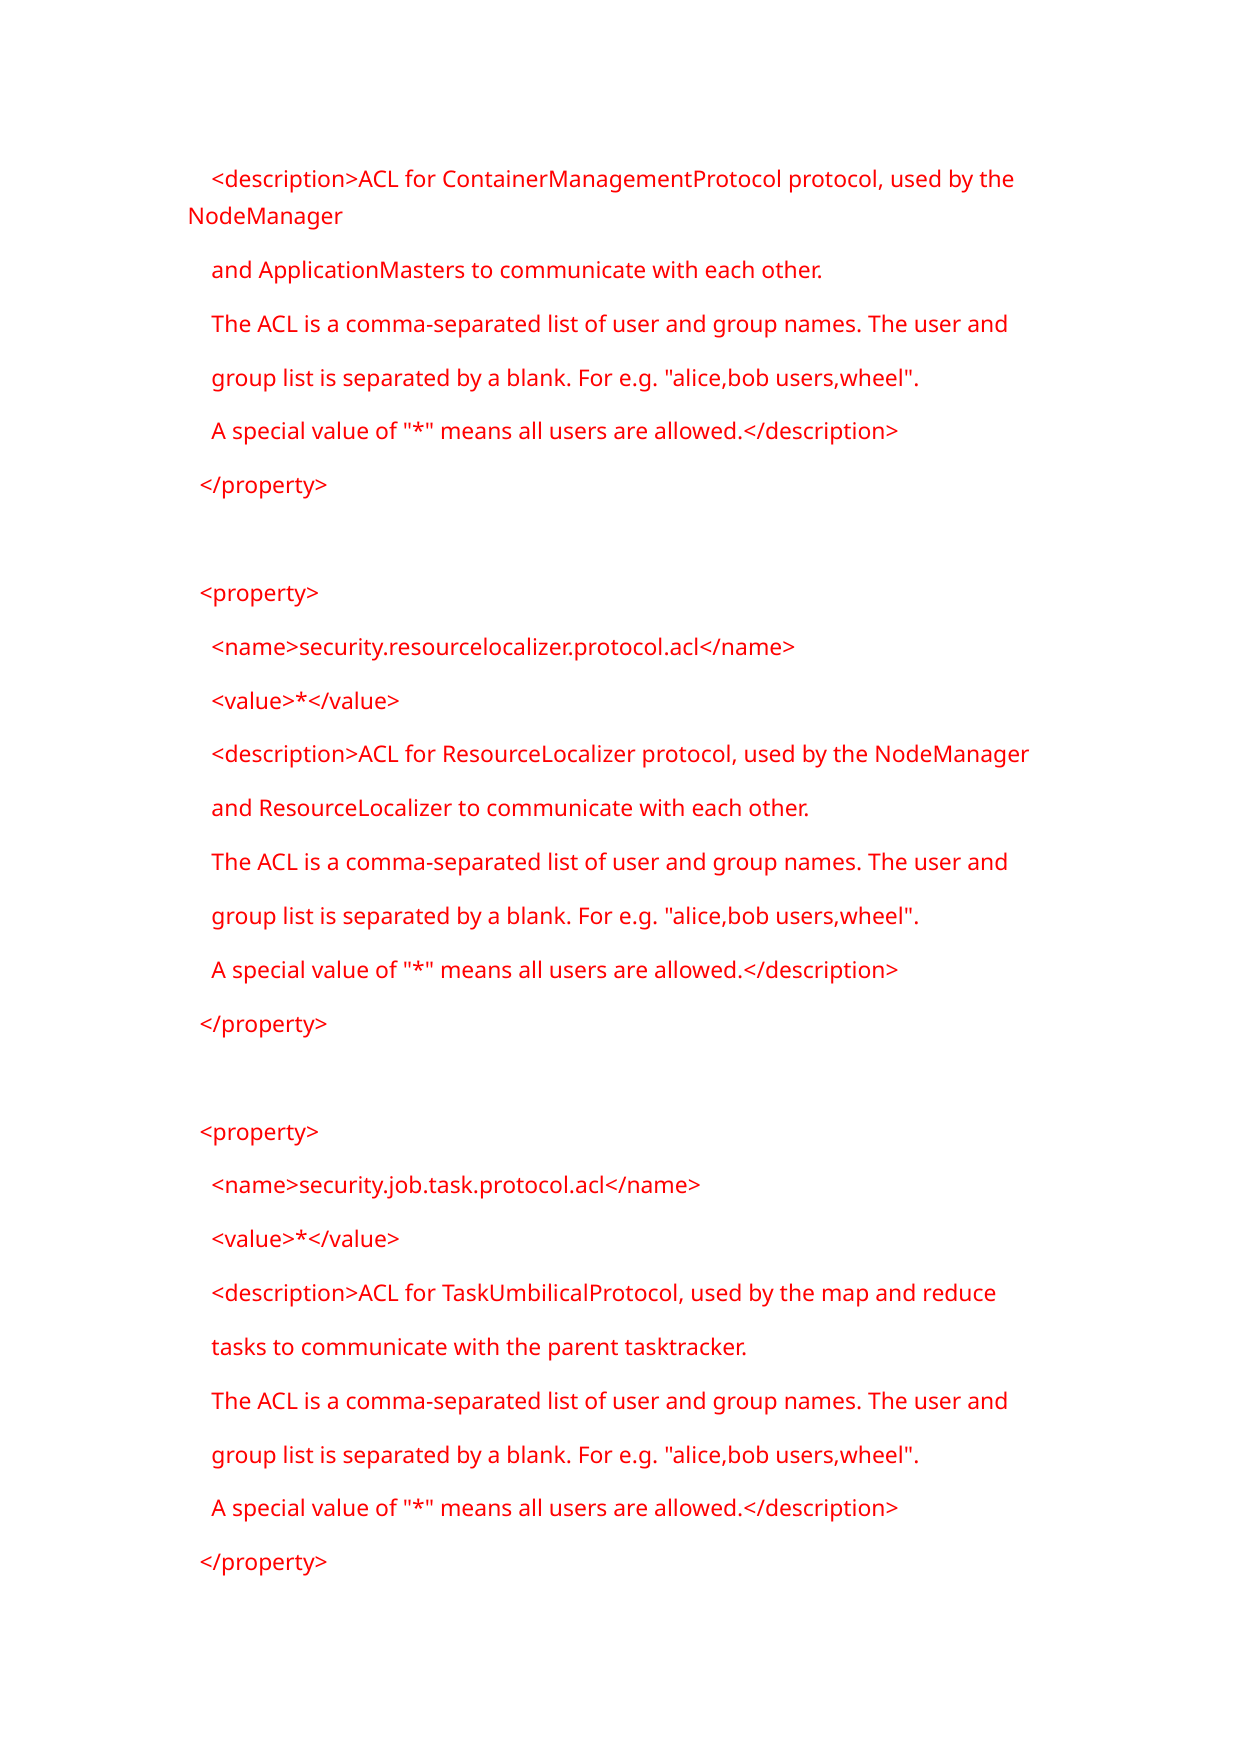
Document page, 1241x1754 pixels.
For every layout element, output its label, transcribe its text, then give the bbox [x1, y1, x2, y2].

text <description>ACL for TaskUmbilicalProtocol, used by the map and reduce [187, 1276, 1053, 1309]
text group list is separated by a blank. For e.g. "alice,bob users,wheel". [187, 899, 1053, 932]
text <property> [187, 1115, 1053, 1147]
text </property> [187, 468, 1053, 501]
text group list is separated by a blank. For e.g. "alice,bob users,wheel". [187, 1438, 1053, 1470]
text and ResourceLocalizer to communicate with each other. [187, 792, 1053, 824]
text <value>*</value> [187, 684, 1053, 716]
text A special value of "*" means all users are allowed.</description> [187, 953, 1053, 986]
text The ACL is a comma-separated list of user and group names. The user and [187, 846, 1053, 878]
text tasks to communicate with the parent tasktracker. [187, 1330, 1053, 1363]
text </property> [187, 1007, 1053, 1039]
text <name>security.resourcelocalizer.protocol.acl</name> [187, 630, 1053, 663]
text A special value of "*" means all users are allowed.</description> [187, 1492, 1053, 1524]
text and ApplicationMasters to communicate with each other. [187, 253, 1053, 286]
text The ACL is a comma-separated list of user and group names. The user and [187, 307, 1053, 339]
text <property> [187, 576, 1053, 609]
text </property> [187, 1546, 1053, 1578]
text <name>security.job.task.protocol.acl</name> [187, 1169, 1053, 1201]
text A special value of "*" means all users are allowed.</description> [187, 415, 1053, 447]
text group list is separated by a blank. For e.g. "alice,bob users,wheel". [187, 361, 1053, 393]
text <value>*</value> [187, 1222, 1053, 1255]
text <description>ACL for ResourceLocalizer protocol, used by the NodeManager [187, 738, 1053, 770]
text <description>ACL for ContainerManagementProtocol protocol, used by the NodeManager [187, 162, 1053, 232]
text The ACL is a comma-separated list of user and group names. The user and [187, 1384, 1053, 1417]
